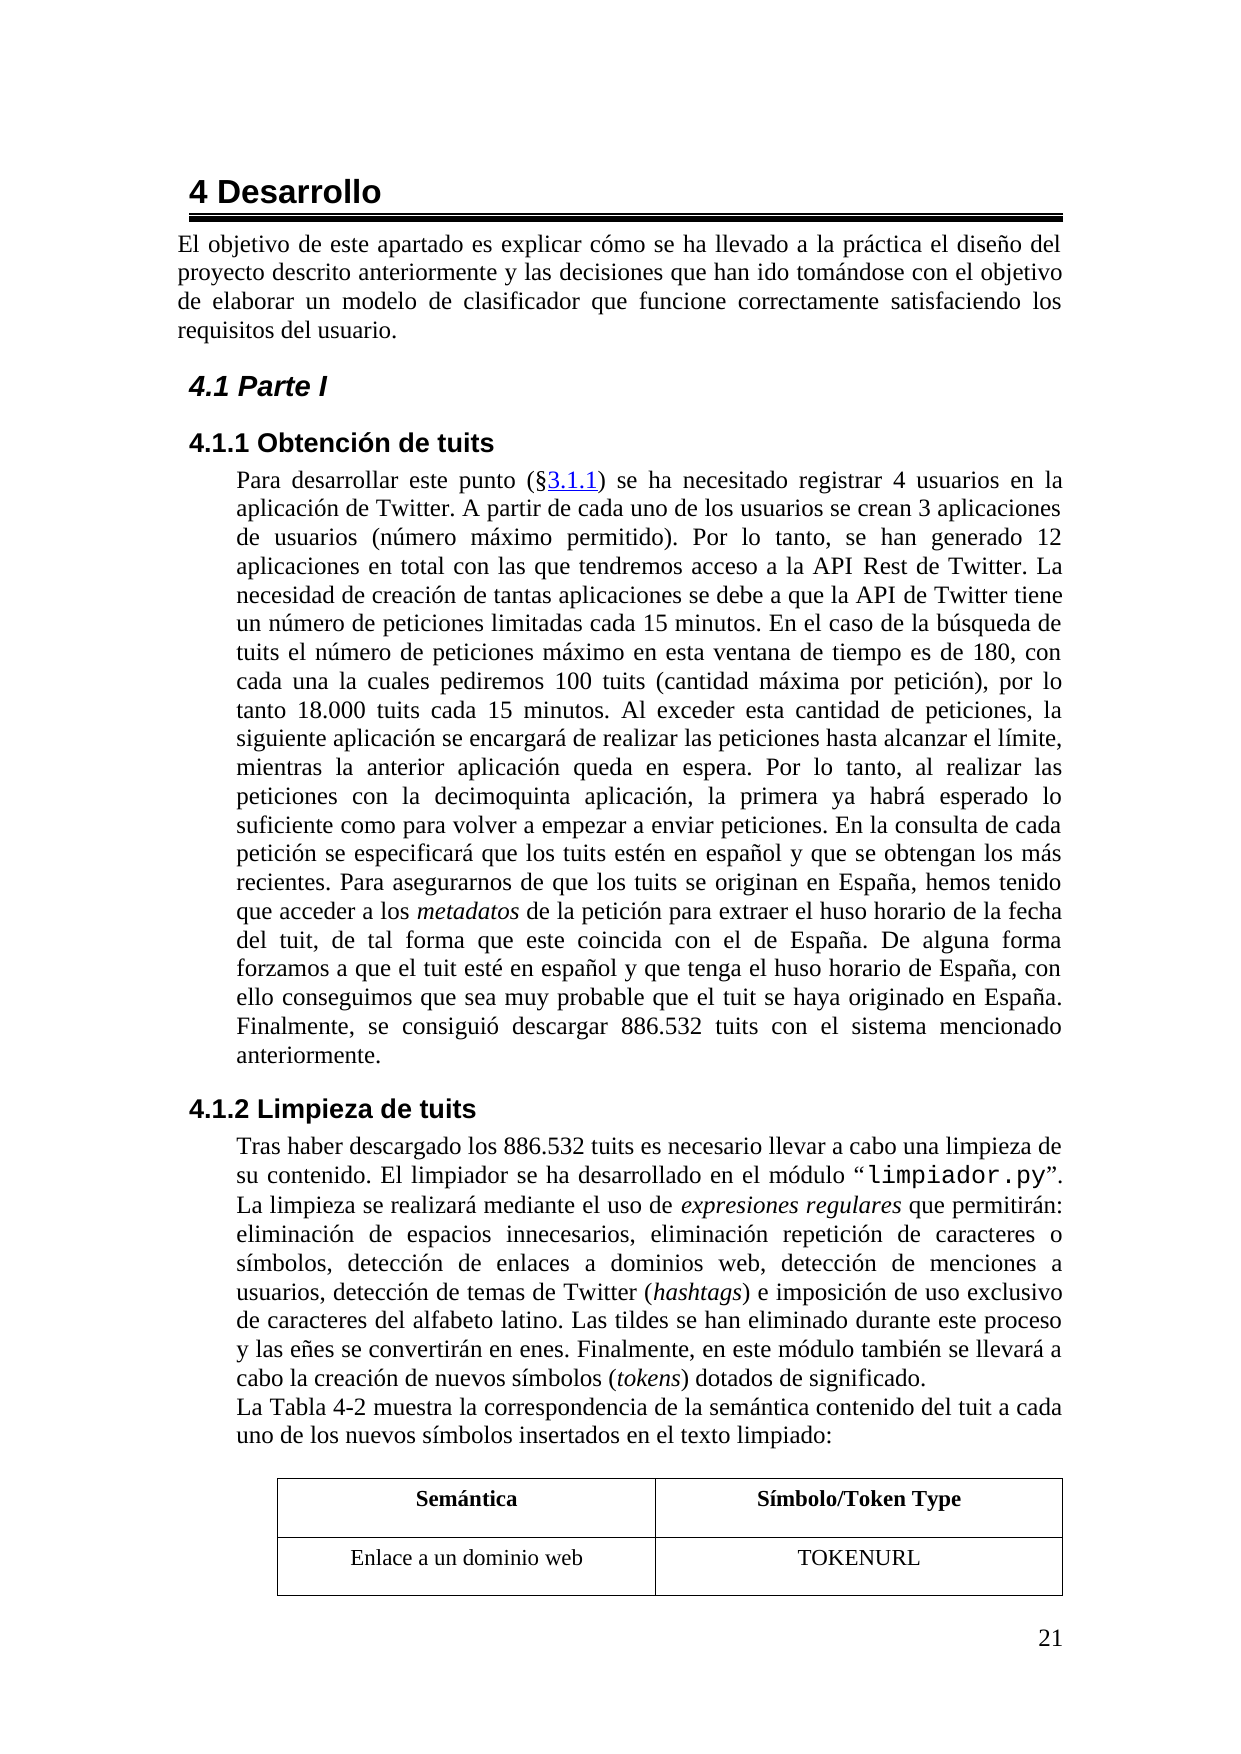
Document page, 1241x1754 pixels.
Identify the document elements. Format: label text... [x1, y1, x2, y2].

subtitle Obtención de tuits [189, 427, 1063, 458]
table_header Símbolo/Token Type [656, 1479, 1062, 1537]
table_cell Enlace a un dominio web [278, 1538, 655, 1595]
text Tras haber descargado los 886.532 tuits es necesario llevar a cabo una limpieza de su contenido. El limpiador se ha desarrollado en el módulo “limpiador.py”. La limpieza se realizará mediante el uso de expresiones regulares que permitirán: eliminación de espacios innecesarios, eliminación repetición de caracteres o símbolos, detección de enlaces a dominios web, detección de menciones a usuarios, detección de temas de Twitter (hashtags) e imposición de uso exclusivo de caracteres del alfabeto latino. Las tildes se han eliminado durante este proceso y las eñes se convertirán en enes. Finalmente, en este módulo también se llevará a cabo la creación de nuevos símbolos (tokens) dotados de significado. [236, 1131, 1063, 1392]
text Para desarrollar este punto (§3.1.1) se ha necesitado registrar 4 usuarios en la aplicación de Twitter. A partir de cada uno de los usuarios se crean 3 aplicaciones de usuarios (número máximo permitido). Por lo tanto, se han generado 12 aplicaciones en total con las que tendremos acceso a la API Rest de Twitter. La necesidad de creación de tantas aplicaciones se debe a que la API de Twitter tiene un número de peticiones limitadas cada 15 minutos. En el caso de la búsqueda de tuits el número de peticiones máximo en esta ventana de tiempo es de 180, con cada una la cuales pediremos 100 tuits (cantidad máxima por petición), por lo tanto 18.000 tuits cada 15 minutos. Al exceder esta cantidad de peticiones, la siguiente aplicación se encargará de realizar las peticiones hasta alcanzar el límite, mientras la anterior aplicación queda en espera. Por lo tanto, al realizar las peticiones con la decimoquinta aplicación, la primera ya habrá esperado lo suficiente como para volver a empezar a enviar peticiones. En la consulta de cada petición se especificará que los tuits estén en español y que se obtengan los más recientes. Para asegurarnos de que los tuits se originan en España, hemos tenido que acceder a los metadatos de la petición para extraer el huso horario de la fecha del tuit, de tal forma que este coincida con el de España. De alguna forma forzamos a que el tuit esté en español y que tenga el huso horario de España, con ello conseguimos que sea muy probable que el tuit se haya originado en España. Finalmente, se consiguió descargar 886.532 tuits con el sistema mencionado anteriormente. [236, 465, 1063, 1068]
subtitle Limpieza de tuits [189, 1093, 1063, 1125]
text El objetivo de este apartado es explicar cómo se ha llevado a la práctica el diseño del proyecto descrito anteriormente y las decisiones que han ido tomándose con el objetivo de elaborar un modelo de clasificador que funcione correctamente satisfaciendo los requisitos del usuario. [177, 229, 1063, 344]
table_cell TOKENURL [656, 1538, 1062, 1595]
subtitle Parte I [189, 369, 1063, 402]
subtitle Desarrollo [189, 173, 1063, 213]
table_header Semántica [278, 1479, 655, 1537]
